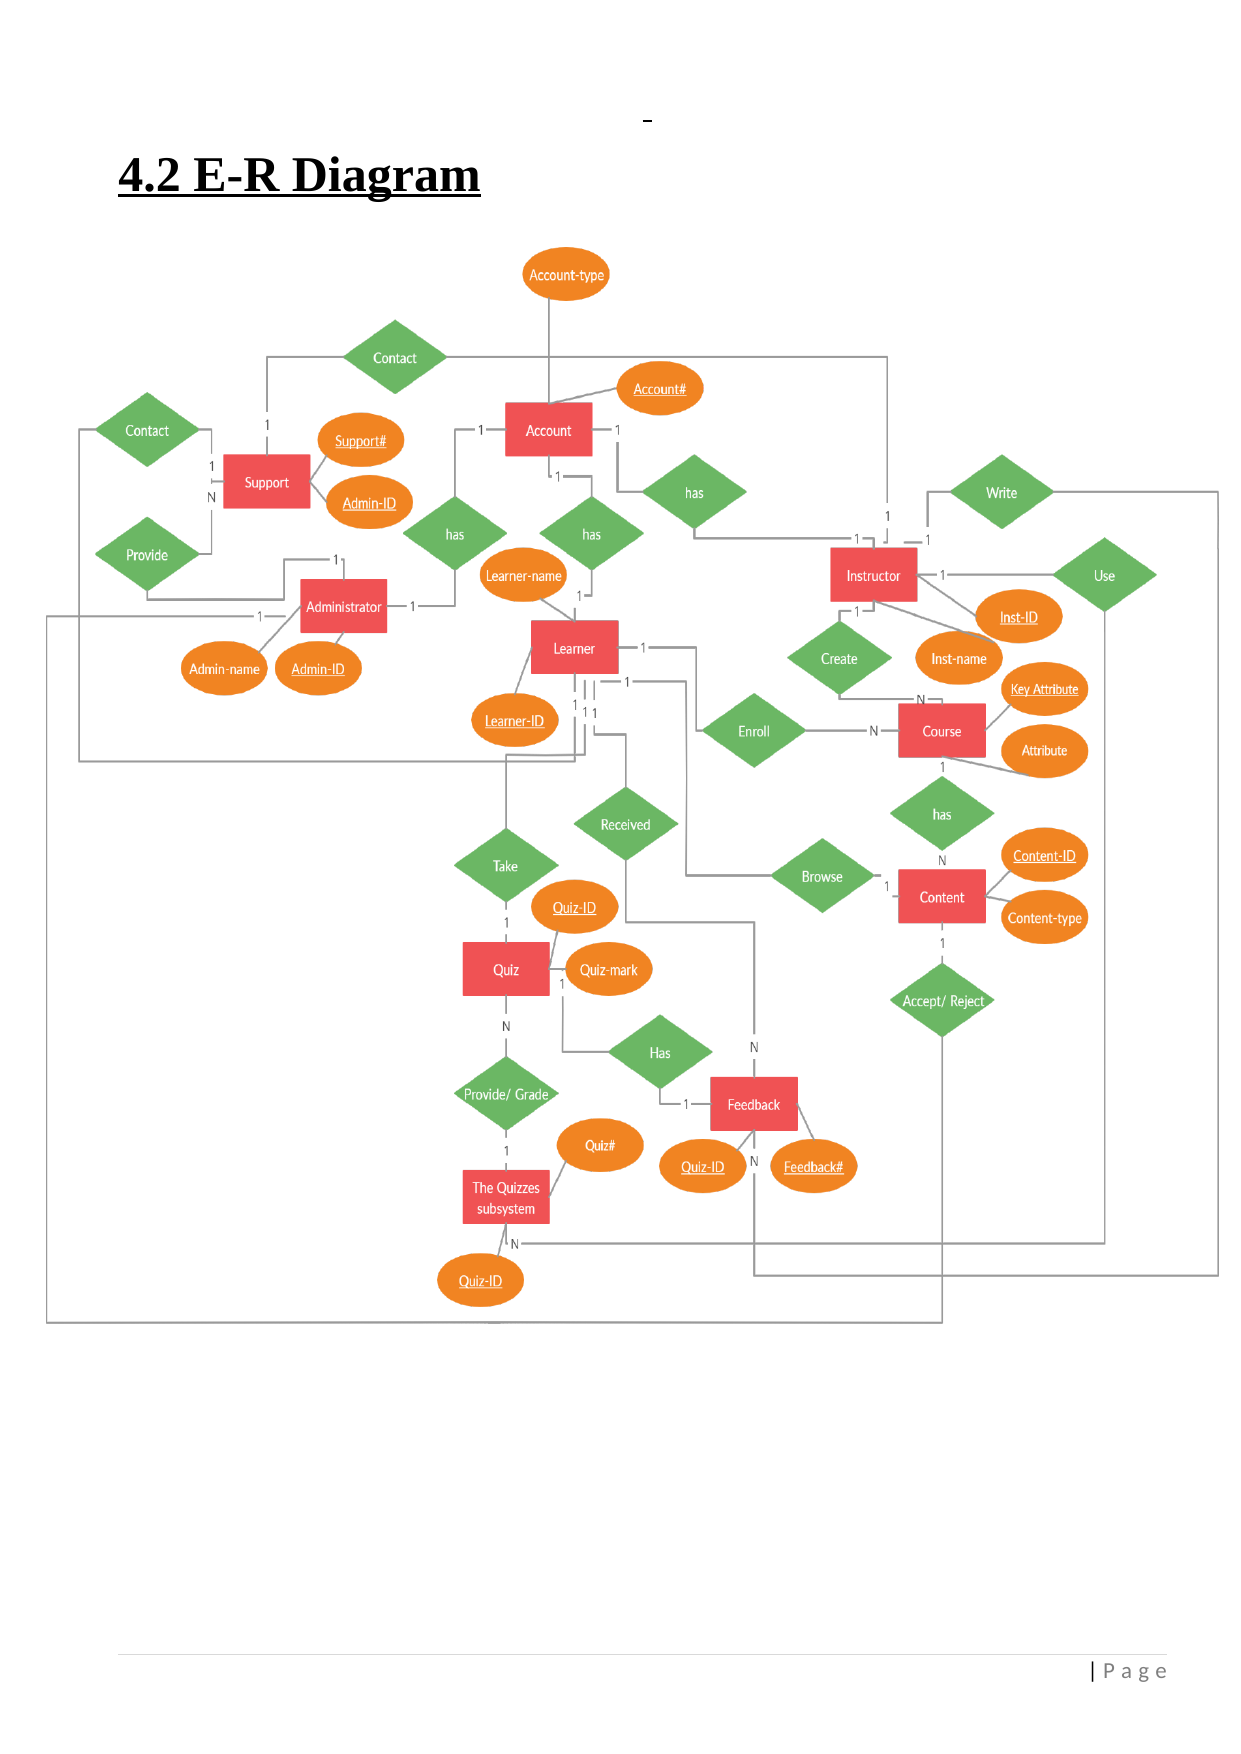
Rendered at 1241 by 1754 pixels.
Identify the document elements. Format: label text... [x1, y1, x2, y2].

picture [29, 227, 1235, 1343]
text 4.2 E-R Diagram [118, 145, 1167, 202]
